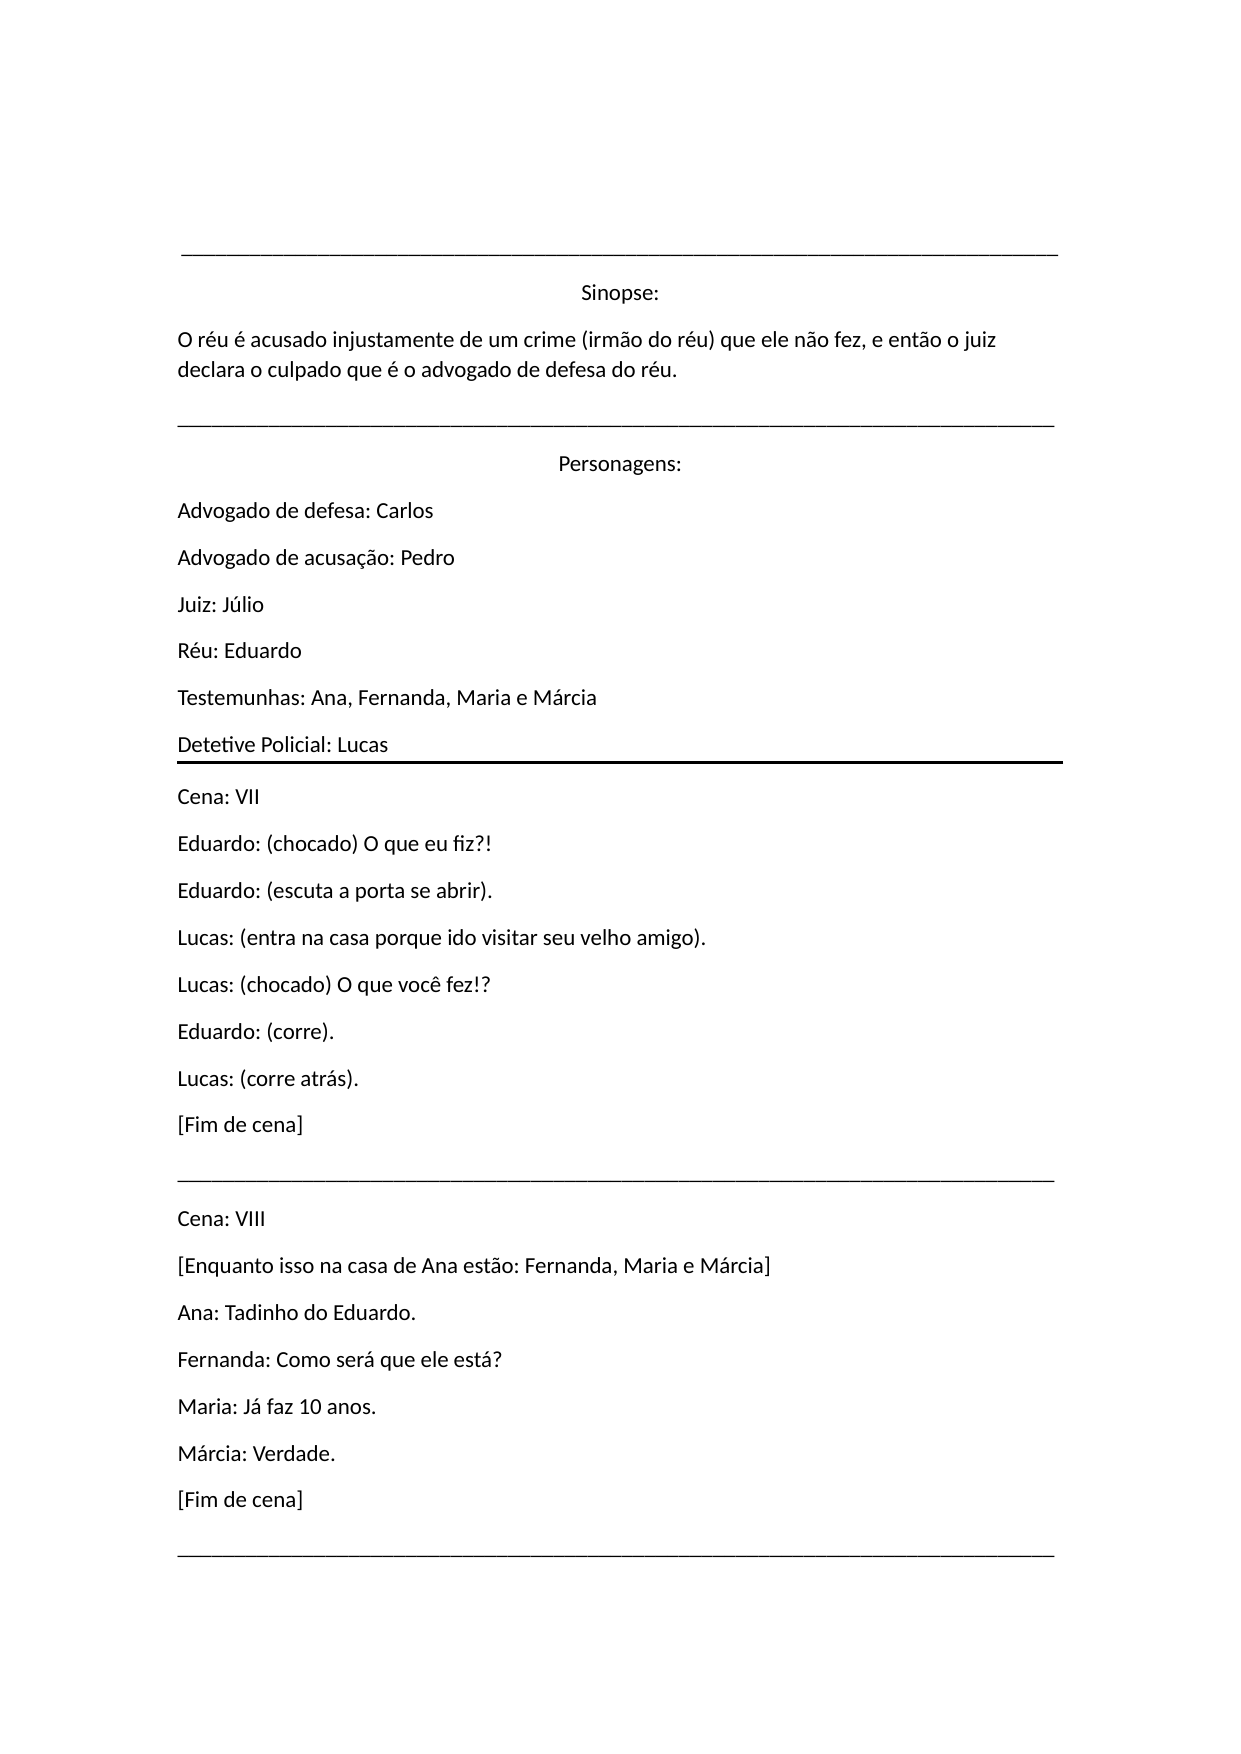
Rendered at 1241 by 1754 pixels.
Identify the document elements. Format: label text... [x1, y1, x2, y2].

text _____________________________________________________________________________ [177, 402, 1063, 430]
text _____________________________________________________________________________ [177, 231, 1063, 259]
text Maria: Já faz 10 anos. [177, 1392, 1063, 1420]
text Sinopse: [177, 278, 1063, 306]
text Personagens: [177, 449, 1063, 477]
text [Fim de cena] [177, 1111, 1063, 1139]
text Eduardo: (corre). [177, 1017, 1063, 1045]
text [Fim de cena] [177, 1486, 1063, 1514]
text Juiz: Júlio [177, 590, 1063, 618]
text Cena: VII [177, 782, 1063, 811]
text Lucas: (entra na casa porque ido visitar seu velho amigo). [177, 923, 1063, 951]
text Márcia: Verdade. [177, 1439, 1063, 1467]
text Ana: Tadinho do Eduardo. [177, 1298, 1063, 1326]
text Lucas: (corre atrás). [177, 1064, 1063, 1092]
text Testemunhas: Ana, Fernanda, Maria e Márcia [177, 683, 1063, 712]
text Detetive Policial: Lucas [177, 730, 1063, 761]
text Eduardo: (chocado) O que eu fiz?! [177, 829, 1063, 857]
text Fernanda: Como será que ele está? [177, 1345, 1063, 1373]
text [Enquanto isso na casa de Ana estão: Fernanda, Maria e Márcia] [177, 1251, 1063, 1279]
text Advogado de acusação: Pedro [177, 543, 1063, 571]
text Lucas: (chocado) O que você fez!? [177, 970, 1063, 998]
text Cena: VIII [177, 1204, 1063, 1232]
text _____________________________________________________________________________ [177, 1532, 1063, 1561]
text Eduardo: (escuta a porta se abrir). [177, 876, 1063, 904]
text O réu é acusado injustamente de um crime (irmão do réu) que ele não fez, e então o juiz declara o culpado que é o advogado de defesa do réu. [177, 325, 1063, 383]
text Réu: Eduardo [177, 637, 1063, 665]
text _____________________________________________________________________________ [177, 1157, 1063, 1186]
text Advogado de defesa: Carlos [177, 496, 1063, 524]
